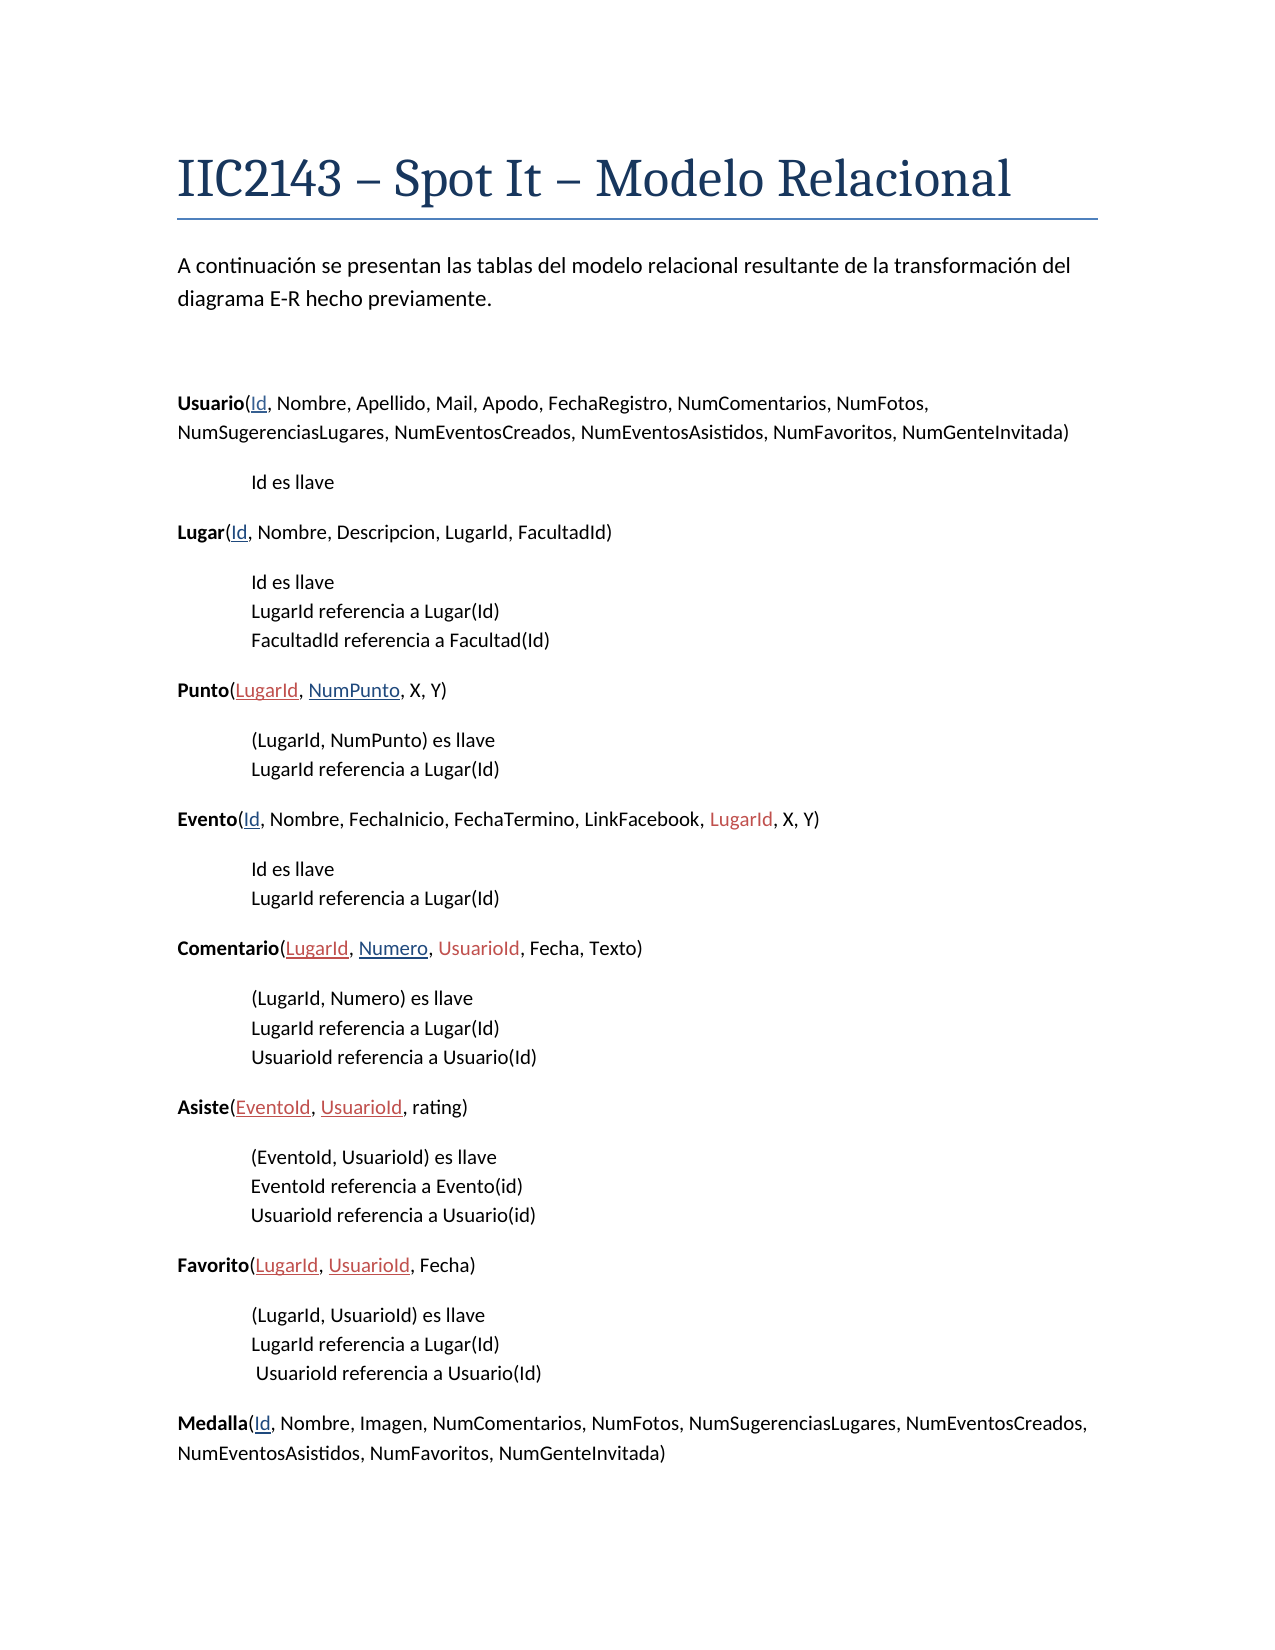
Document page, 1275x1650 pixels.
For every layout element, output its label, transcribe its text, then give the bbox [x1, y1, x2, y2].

text Id es llave LugarId referencia a Lugar(Id) [251, 856, 1098, 911]
text (LugarId, Numero) es llave LugarId referencia a Lugar(Id) UsuarioId referencia a Usuario(Id) [251, 986, 1098, 1069]
text Medalla(Id, Nombre, Imagen, NumComentarios, NumFotos, NumSugerenciasLugares, NumEventosCreados, NumEventosAsistidos, NumFavoritos, NumGenteInvitada) [177, 1411, 1098, 1465]
text A continuación se presentan las tablas del modelo relacional resultante de la transformación del diagrama E-R hecho previamente. [177, 252, 1098, 312]
text Id es llave LugarId referencia a Lugar(Id) FacultadId referencia a Facultad(Id) [251, 569, 1098, 653]
text (LugarId, NumPunto) es llave LugarId referencia a Lugar(Id) [251, 727, 1098, 782]
text Id es llave [251, 469, 1098, 494]
text (LugarId, UsuarioId) es llave LugarId referencia a Lugar(Id) UsuarioId referencia a Usuario(Id) [251, 1302, 1098, 1386]
text Punto(LugarId, NumPunto, X, Y) [177, 677, 1098, 703]
text Lugar(Id, Nombre, Descripcion, LugarId, FacultadId) [177, 519, 1098, 544]
text Favorito(LugarId, UsuarioId, Fecha) [177, 1252, 1098, 1278]
text (EventoId, UsuarioId) es llave EventoId referencia a Evento(id) UsuarioId referencia a Usuario(id) [251, 1144, 1098, 1228]
text Usuario(Id, Nombre, Apellido, Mail, Apodo, FechaRegistro, NumComentarios, NumFotos, NumSugerenciasLugares, NumEventosCreados, NumEventosAsistidos, NumFavoritos, NumGenteInvitada) [177, 390, 1098, 444]
title IIC2143 – Spot It – Modelo Relacional [177, 148, 1098, 218]
text Evento(Id, Nombre, FechaInicio, FechaTermino, LinkFacebook, LugarId, X, Y) [177, 806, 1098, 832]
text Comentario(LugarId, Numero, UsuarioId, Fecha, Texto) [177, 936, 1098, 961]
text Asiste(EventoId, UsuarioId, rating) [177, 1094, 1098, 1119]
